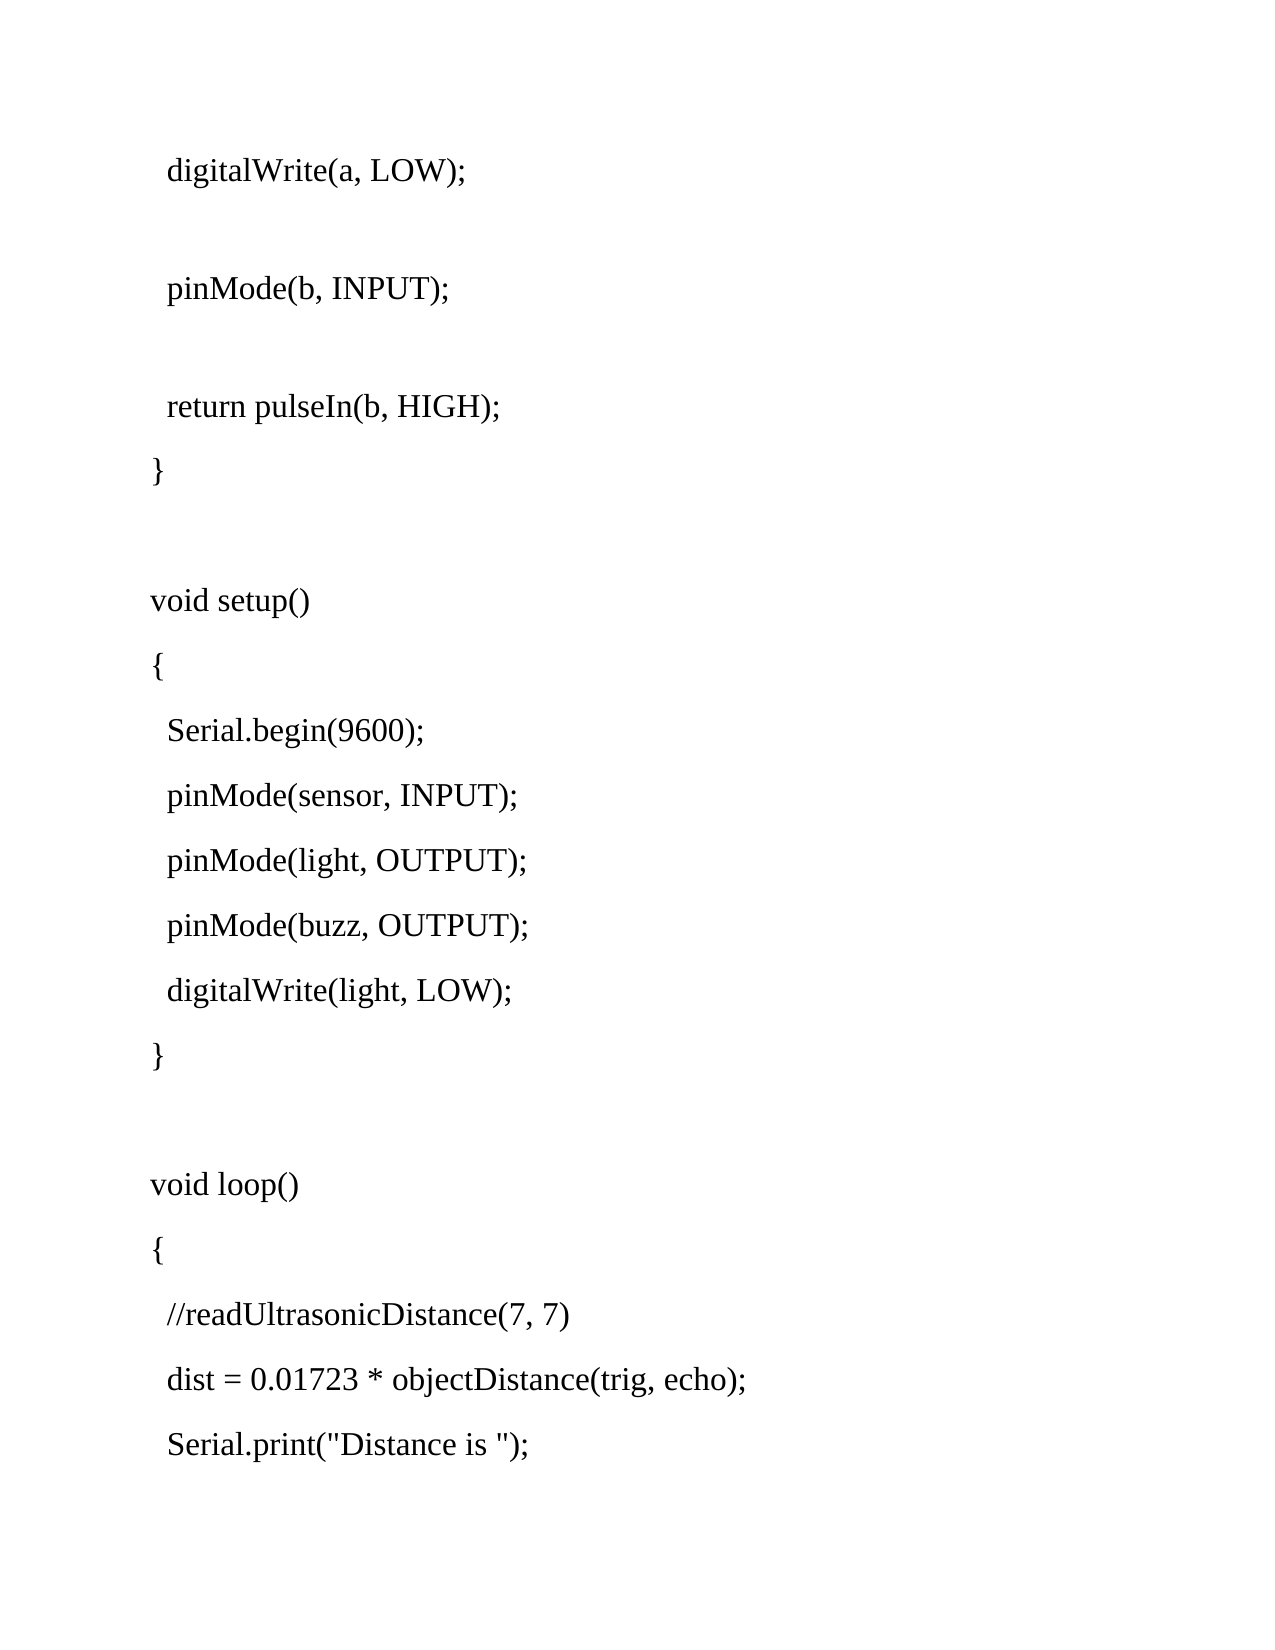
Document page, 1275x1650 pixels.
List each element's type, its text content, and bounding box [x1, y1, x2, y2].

text void loop() [150, 1164, 1163, 1203]
text Serial.print("Distance is "); [150, 1424, 1163, 1462]
text pinMode(light, OUTPUT); [150, 840, 1163, 878]
text { [150, 1229, 1163, 1268]
text pinMode(sensor, INPUT); [150, 775, 1163, 813]
text dist = 0.01723 * objectDistance(trig, echo); [150, 1359, 1163, 1398]
text { [150, 645, 1163, 684]
text void setup() [150, 581, 1163, 619]
text } [150, 1035, 1163, 1073]
text Serial.begin(9600); [150, 710, 1163, 749]
text pinMode(buzz, OUTPUT); [150, 905, 1163, 943]
text digitalWrite(a, LOW); [150, 150, 1163, 188]
text } [150, 451, 1163, 489]
text digitalWrite(light, LOW); [150, 970, 1163, 1008]
text pinMode(b, INPUT); [150, 268, 1163, 306]
text return pulseIn(b, HIGH); [150, 386, 1163, 424]
text //readUltrasonicDistance(7, 7) [150, 1294, 1163, 1333]
